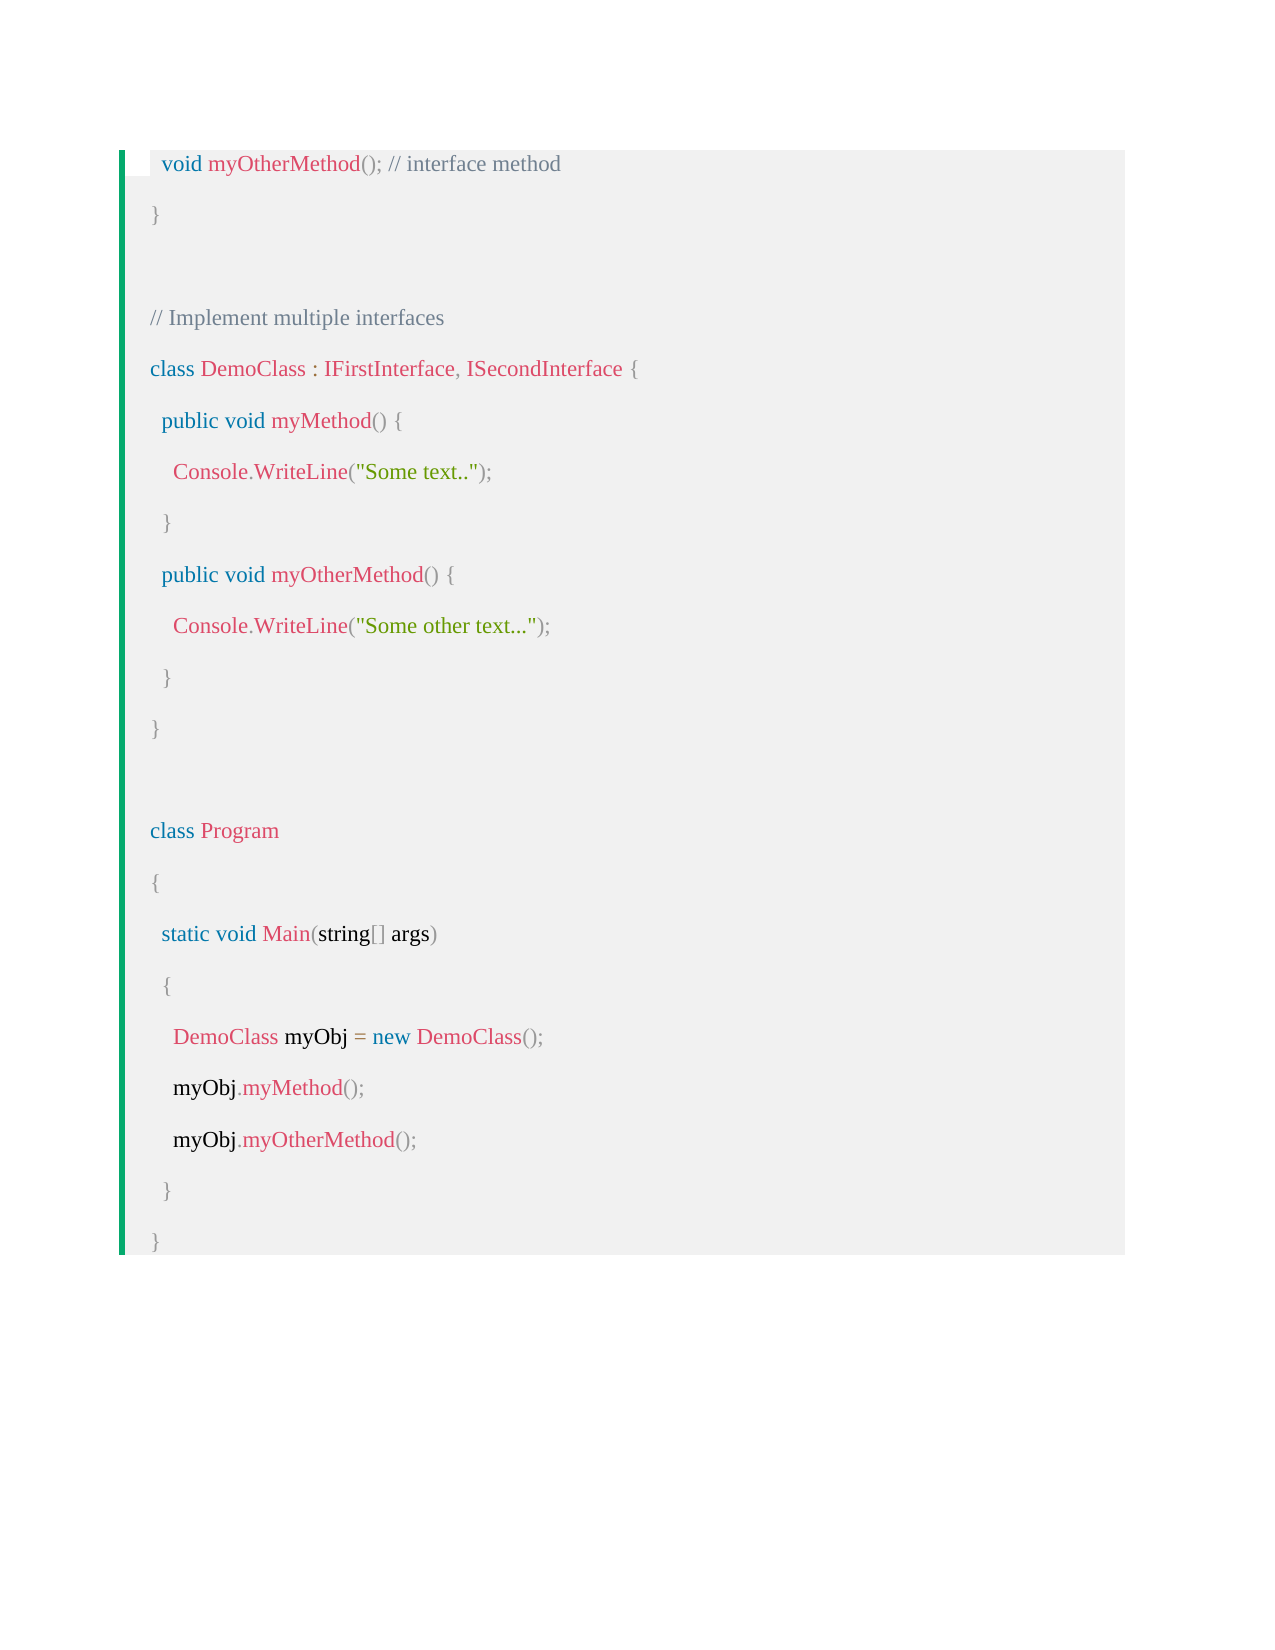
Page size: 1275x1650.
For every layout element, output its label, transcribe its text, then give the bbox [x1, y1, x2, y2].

text } [125, 509, 1125, 536]
text } [125, 715, 1125, 741]
text Console.WriteLine("Some other text..."); [125, 612, 1125, 638]
text } [125, 1228, 1125, 1255]
text DemoClass myObj = new DemoClass(); [125, 1023, 1125, 1049]
text { [125, 972, 1125, 998]
text } [125, 201, 1125, 228]
text void myOtherMethod(); // interface method [150, 150, 1125, 176]
text // Implement multiple interfaces [125, 304, 1125, 330]
text myObj.myMethod(); [125, 1074, 1125, 1101]
text public void myMethod() { [125, 407, 1125, 433]
text Console.WriteLine("Some text.."); [125, 458, 1125, 484]
text { [125, 869, 1125, 895]
text public void myOtherMethod() { [125, 561, 1125, 587]
text } [125, 663, 1125, 690]
text } [125, 1177, 1125, 1203]
text class Program [125, 818, 1125, 844]
text myObj.myOtherMethod(); [125, 1126, 1125, 1152]
text class DemoClass : IFirstInterface, ISecondInterface { [125, 355, 1125, 382]
text static void Main(string[] args) [125, 920, 1125, 947]
